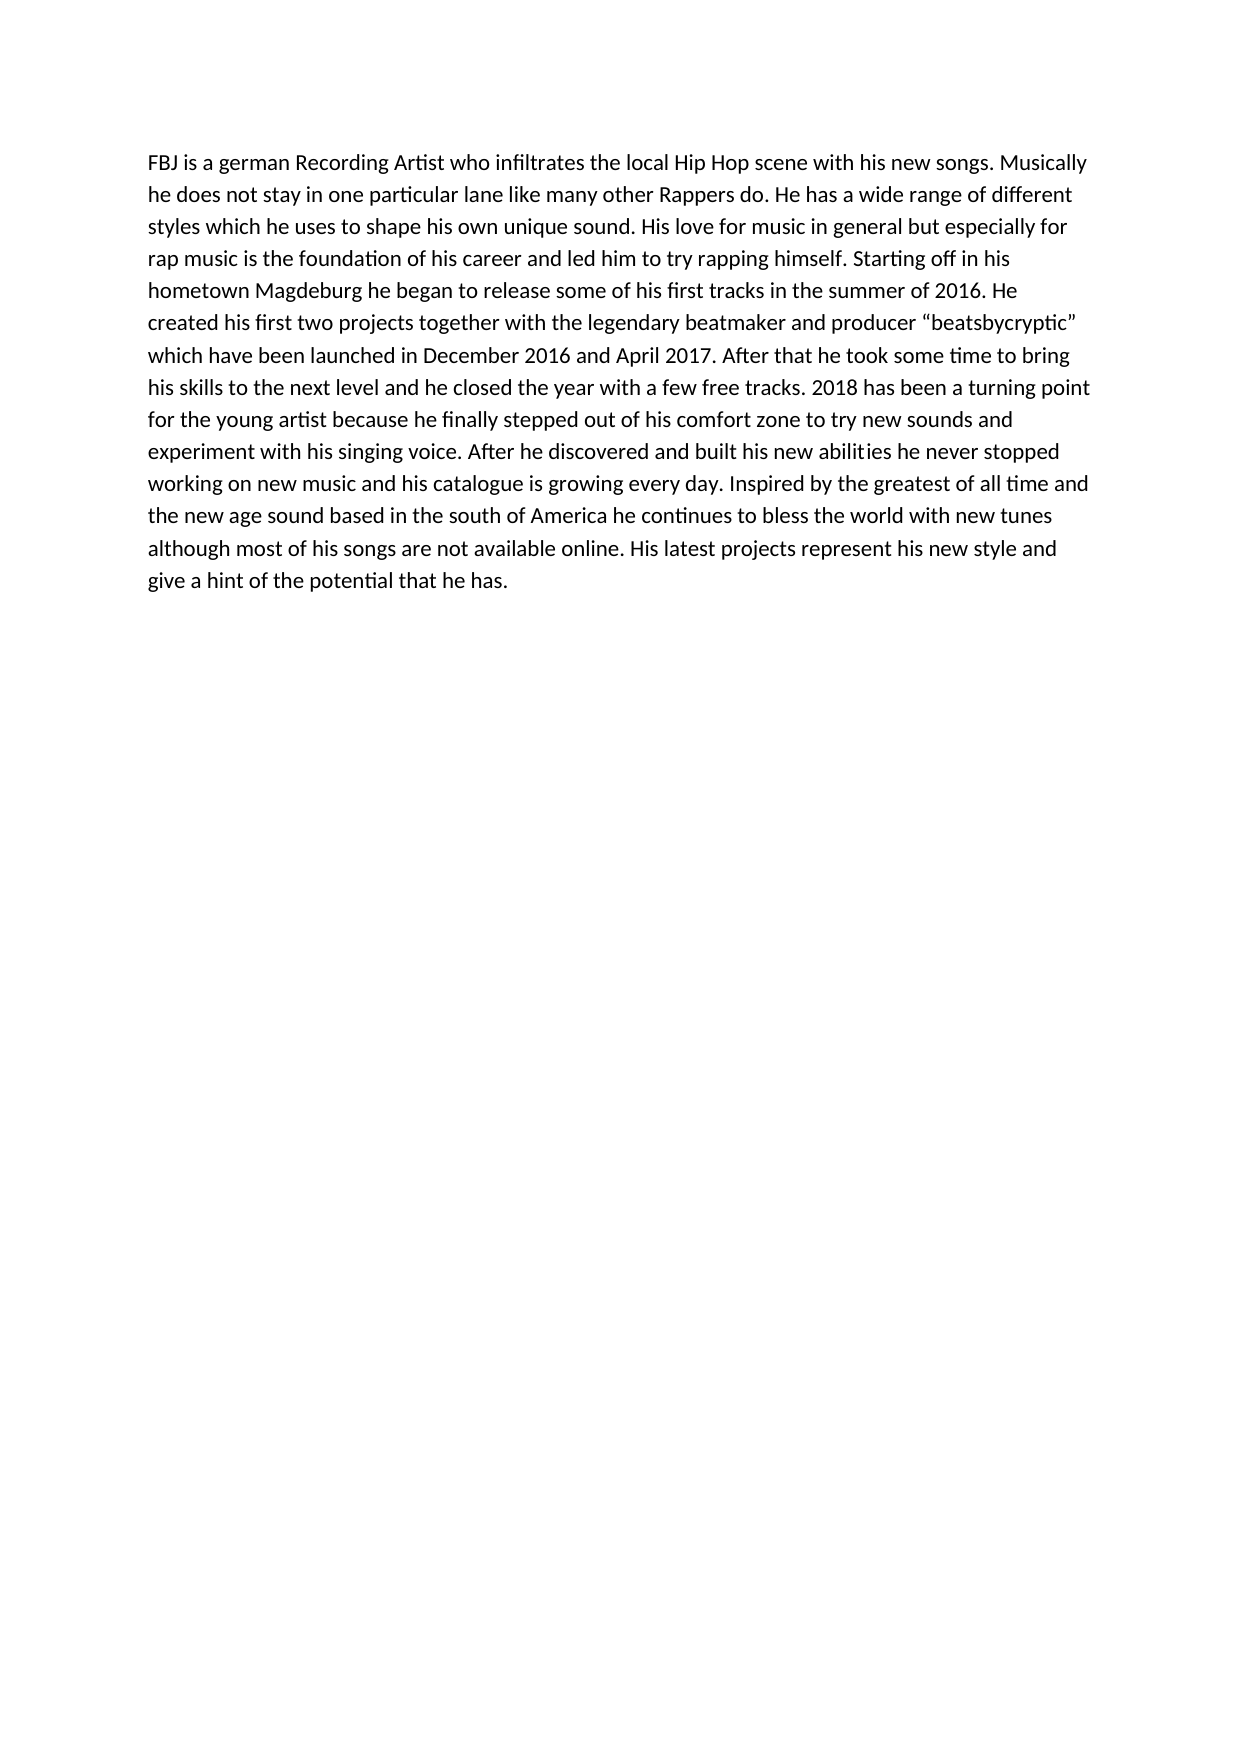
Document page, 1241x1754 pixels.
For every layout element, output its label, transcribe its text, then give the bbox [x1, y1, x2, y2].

text FBJ is a german Recording Artist who infiltrates the local Hip Hop scene with his new songs. Musically he does not stay in one particular lane like many other Rappers do. He has a wide range of different styles which he uses to shape his own unique sound. His love for music in general but especially for rap music is the foundation of his career and led him to try rapping himself. Starting off in his hometown Magdeburg he began to release some of his first tracks in the summer of 2016. He created his first two projects together with the legendary beatmaker and producer “beatsbycryptic” which have been launched in December 2016 and April 2017. After that he took some time to bring his skills to the next level and he closed the year with a few free tracks. 2018 has been a turning point for the young artist because he finally stepped out of his comfort zone to try new sounds and experiment with his singing voice. After he discovered and built his new abilities he never stopped working on new music and his catalogue is growing every day. Inspired by the greatest of all time and the new age sound based in the south of America he continues to bless the world with new tunes although most of his songs are not available online. His latest projects represent his new style and give a hint of the potential that he has. [148, 148, 1093, 594]
